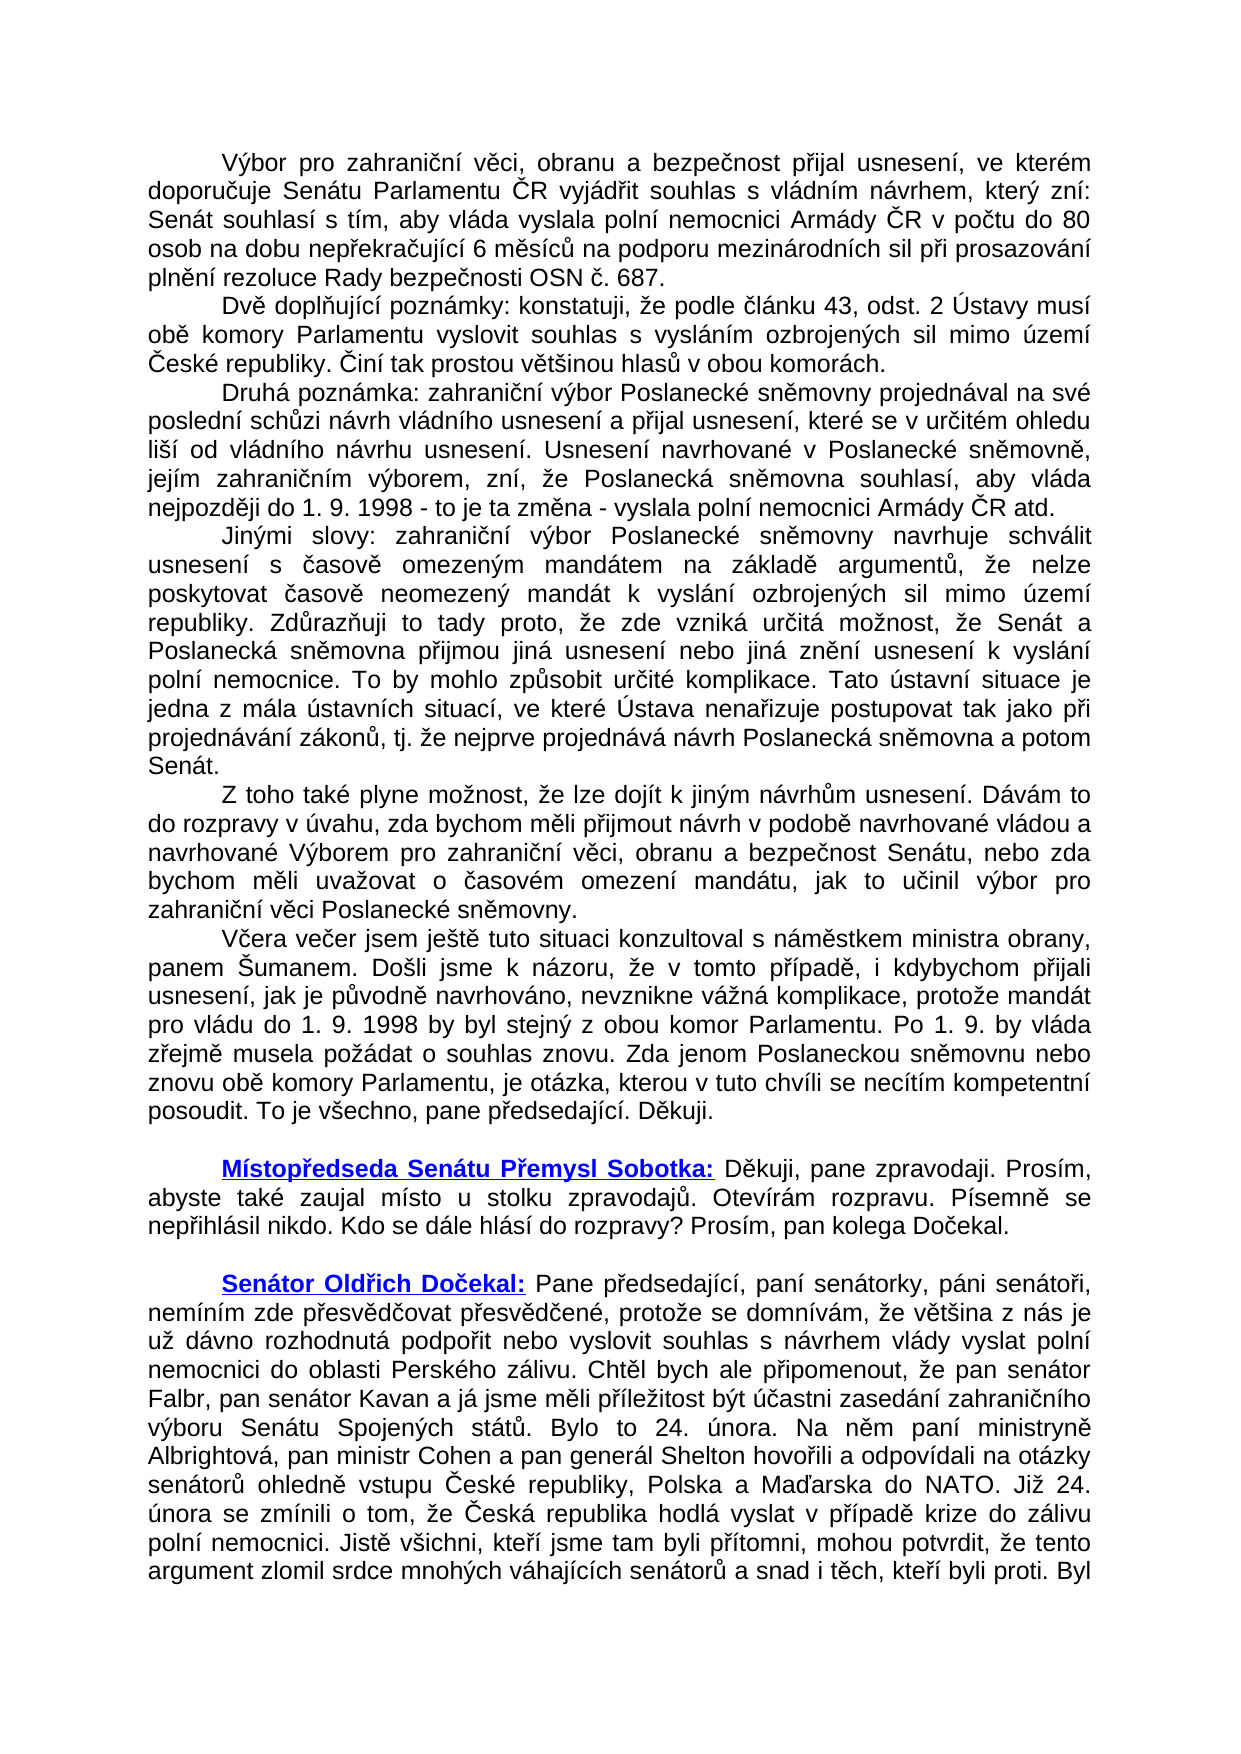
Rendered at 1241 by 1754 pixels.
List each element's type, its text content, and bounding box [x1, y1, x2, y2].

text Místopředseda Senátu Přemysl Sobotka: Děkuji, pane zpravodaji. Prosím, abyste také zaujal místo u stolku zpravodajů. Otevírám rozpravu. Písemně se nepřihlásil nikdo. Kdo se dále hlásí do rozpravy? Prosím, pan kolega Dočekal. [148, 1154, 1093, 1240]
text Dvě doplňující poznámky: konstatuji, že podle článku 43, odst. 2 Ústavy musí obě komory Parlamentu vyslovit souhlas s vysláním ozbrojených sil mimo území České republiky. Činí tak prostou většinou hlasů v obou komorách. [148, 291, 1093, 378]
text Výbor pro zahraniční věci, obranu a bezpečnost přijal usnesení, ve kterém doporučuje Senátu Parlamentu ČR vyjádřit souhlas s vládním návrhem, který zní: Senát souhlasí s tím, aby vláda vyslala polní nemocnici Armády ČR v počtu do 80 osob na dobu nepřekračující 6 měsíců na podporu mezinárodních sil při prosazování plnění rezoluce Rady bezpečnosti OSN č. 687. [148, 148, 1093, 291]
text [148, 1269, 1093, 1585]
text Jinými slovy: zahraniční výbor Poslanecké sněmovny navrhuje schválit usnesení s časově omezeným mandátem na základě argumentů, že nelze poskytovat časově neomezený mandát k vyslání ozbrojených sil mimo území republiky. Zdůrazňuji to tady proto, že zde vzniká určitá možnost, že Senát a Poslanecká sněmovna přijmou jiná usnesení nebo jiná znění usnesení k vyslání polní nemocnice. To by mohlo způsobit určité komplikace. Tato ústavní situace je jedna z mála ústavních situací, ve které Ústava nenařizuje postupovat tak jako při projednávání zákonů, tj. že nejprve projednává návrh Poslanecká sněmovna a potom Senát. [148, 521, 1093, 780]
text Druhá poznámka: zahraniční výbor Poslanecké sněmovny projednával na své poslední schůzi návrh vládního usnesení a přijal usnesení, které se v určitém ohledu liší od vládního návrhu usnesení. Usnesení navrhované v Poslanecké sněmovně, jejím zahraničním výborem, zní, že Poslanecká sněmovna souhlasí, aby vláda nejpozději do 1. 9. 1998 - to je ta změna - vyslala polní nemocnici Armády ČR atd. [148, 378, 1093, 521]
text Včera večer jsem ještě tuto situaci konzultoval s náměstkem ministra obrany, panem Šumanem. Došli jsme k názoru, že v tomto případě, i kdybychom přijali usnesení, jak je původně navrhováno, nevznikne vážná komplikace, protože mandát pro vládu do 1. 9. 1998 by byl stejný z obou komor Parlamentu. Po 1. 9. by vláda zřejmě musela požádat o souhlas znovu. Zda jenom Poslaneckou sněmovnu nebo znovu obě komory Parlamentu, je otázka, kterou v tuto chvíli se necítím kompetentní posoudit. To je všechno, pane předsedající. Děkuji. [148, 924, 1093, 1125]
text Z toho také plyne možnost, že lze dojít k jiným návrhům usnesení. Dávám to do rozpravy v úvahu, zda bychom měli přijmout návrh v podobě navrhované vládou a navrhované Výborem pro zahraniční věci, obranu a bezpečnost Senátu, nebo zda bychom měli uvažovat o časovém omezení mandátu, jak to učinil výbor pro zahraniční věci Poslanecké sněmovny. [148, 780, 1093, 924]
